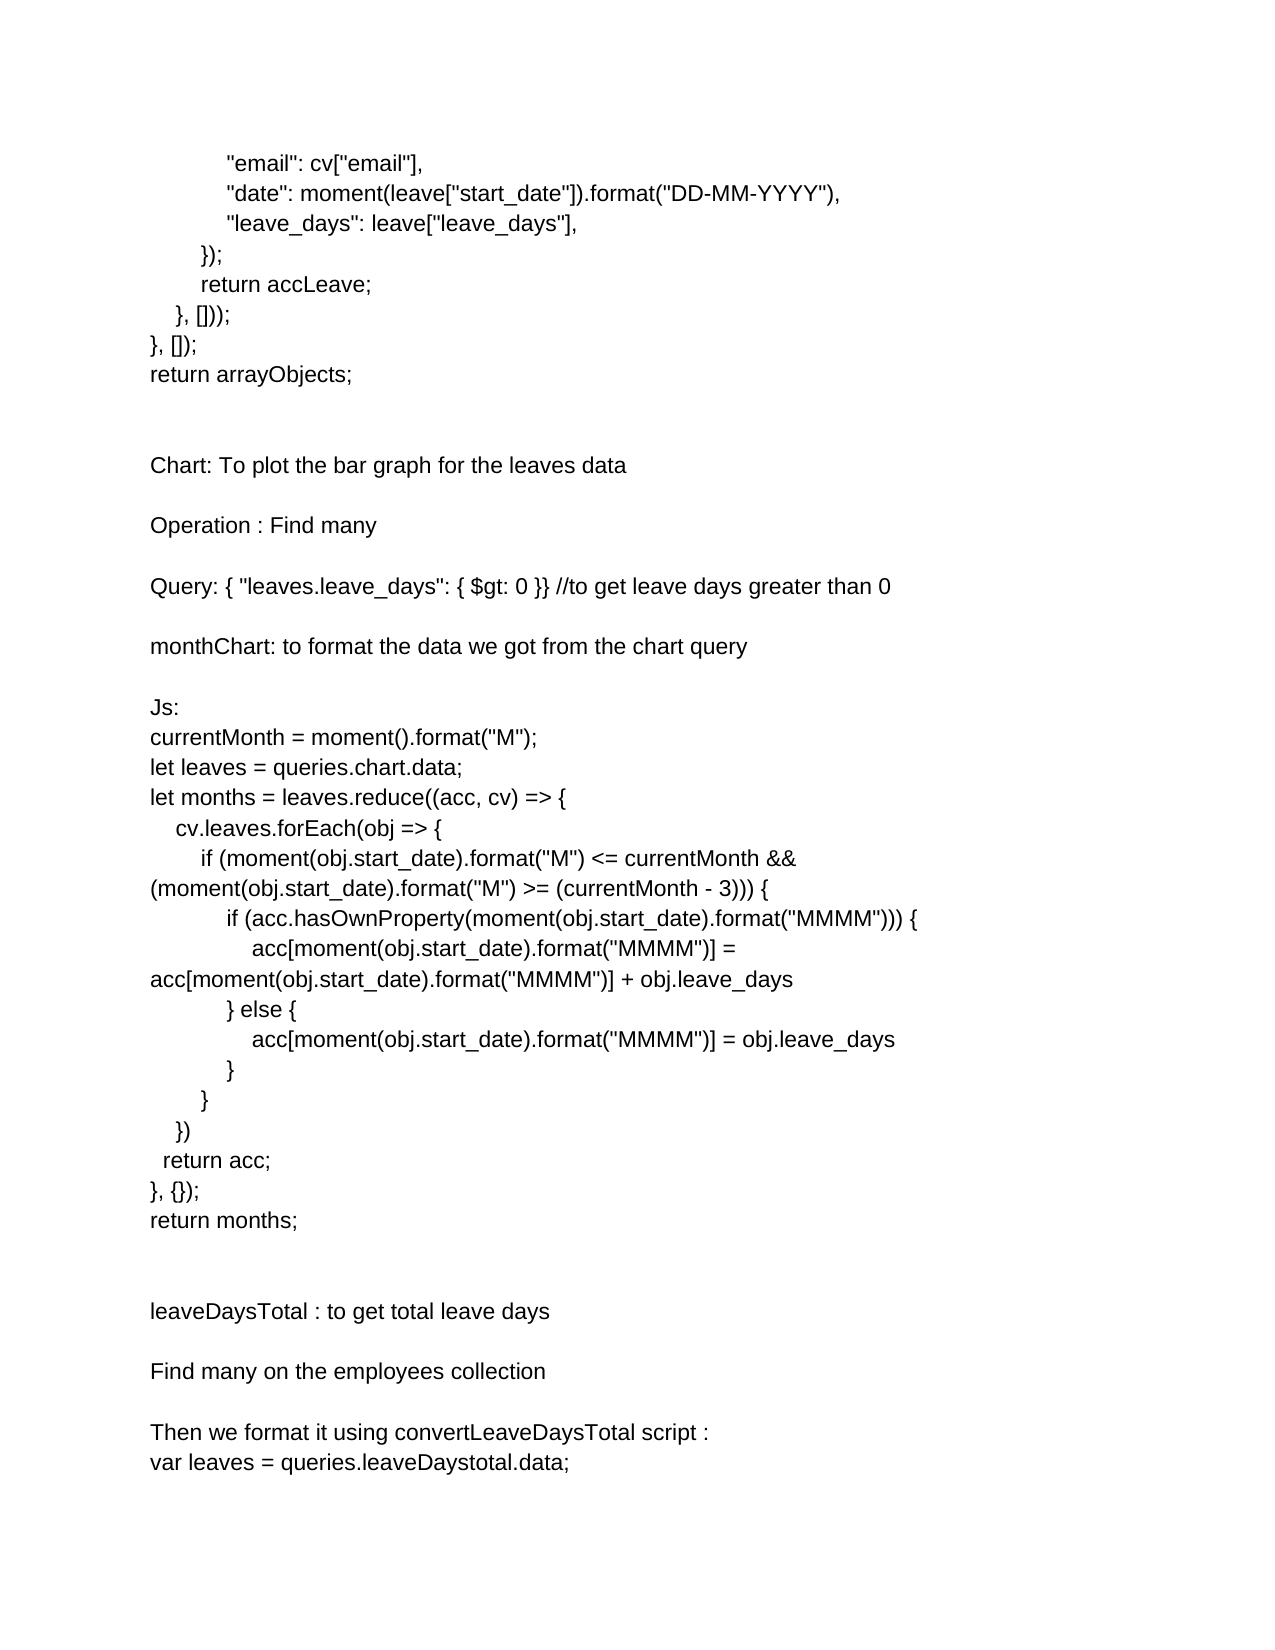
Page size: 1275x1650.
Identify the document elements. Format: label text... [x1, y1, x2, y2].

text } [150, 1056, 1125, 1083]
text Chart: To plot the bar graph for the leaves data [150, 452, 1125, 478]
text return arrayObjects; [150, 361, 1125, 388]
text acc[moment(obj.start_date).format("MMMM")] = acc[moment(obj.start_date).format("MMMM")] + obj.leave_days [150, 935, 1125, 992]
text "leave_days": leave["leave_days"], [150, 210, 1125, 237]
text leaveDaysTotal : to get total leave days [150, 1298, 1125, 1324]
text } [150, 1086, 1125, 1113]
text } else { [150, 996, 1125, 1022]
text return months; [150, 1207, 1125, 1234]
text "email": cv["email"], [150, 150, 1125, 176]
text let months = leaves.reduce((acc, cv) => { [150, 784, 1125, 811]
text Js: [150, 694, 1125, 720]
text if (moment(obj.start_date).format("M") <= currentMonth && (moment(obj.start_date).format("M") >= (currentMonth - 3))) { [150, 845, 1125, 901]
text Operation : Find many [150, 512, 1125, 539]
text }) [150, 1117, 1125, 1143]
text acc[moment(obj.start_date).format("MMMM")] = obj.leave_days [150, 1026, 1125, 1052]
text return acc; [150, 1147, 1125, 1173]
text }, []); [150, 331, 1125, 358]
text Query: { "leaves.leave_days": { $gt: 0 }} //to get leave days greater than 0 [150, 573, 1125, 599]
text var leaves = queries.leaveDaystotal.data; [150, 1449, 1125, 1475]
text "date": moment(leave["start_date"]).format("DD-MM-YYYY"), [150, 180, 1125, 207]
text Find many on the employees collection [150, 1358, 1125, 1385]
text }); [150, 241, 1125, 267]
text let leaves = queries.chart.data; [150, 754, 1125, 781]
text if (acc.hasOwnProperty(moment(obj.start_date).format("MMMM"))) { [150, 905, 1125, 932]
text currentMonth = moment().format("M"); [150, 724, 1125, 750]
text }, {}); [150, 1177, 1125, 1203]
text }, [])); [150, 301, 1125, 327]
text cv.leaves.forEach(obj => { [150, 814, 1125, 841]
text monthChart: to format the data we got from the chart query [150, 633, 1125, 660]
text return accLeave; [150, 271, 1125, 297]
text Then we format it using convertLeaveDaysTotal script : [150, 1419, 1125, 1445]
